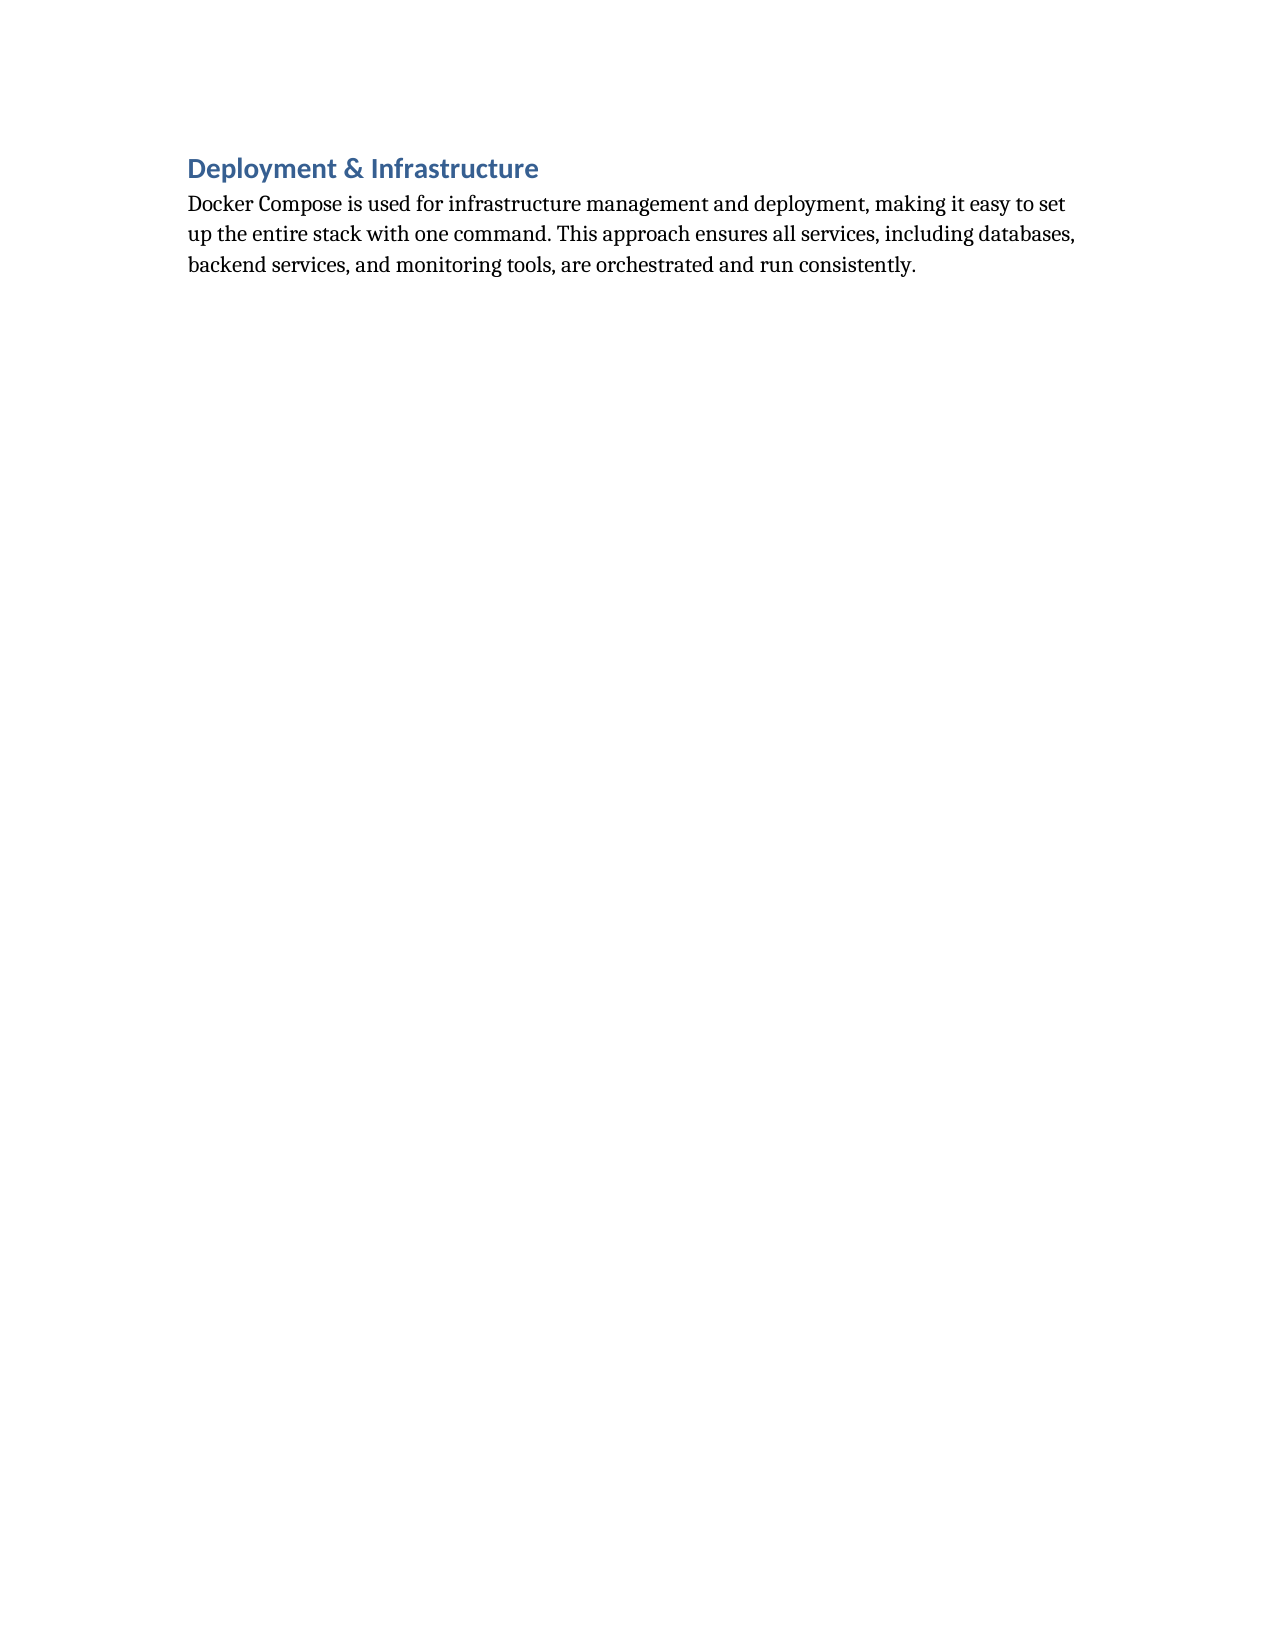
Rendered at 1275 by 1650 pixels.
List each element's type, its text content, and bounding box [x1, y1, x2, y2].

subtitle Deployment & Infrastructure [187, 150, 1087, 186]
text Docker Compose is used for infrastructure management and deployment, making it easy to set up the entire stack with one command. This approach ensures all services, including databases, backend services, and monitoring tools, are orchestrated and run consistently. [187, 191, 1087, 278]
